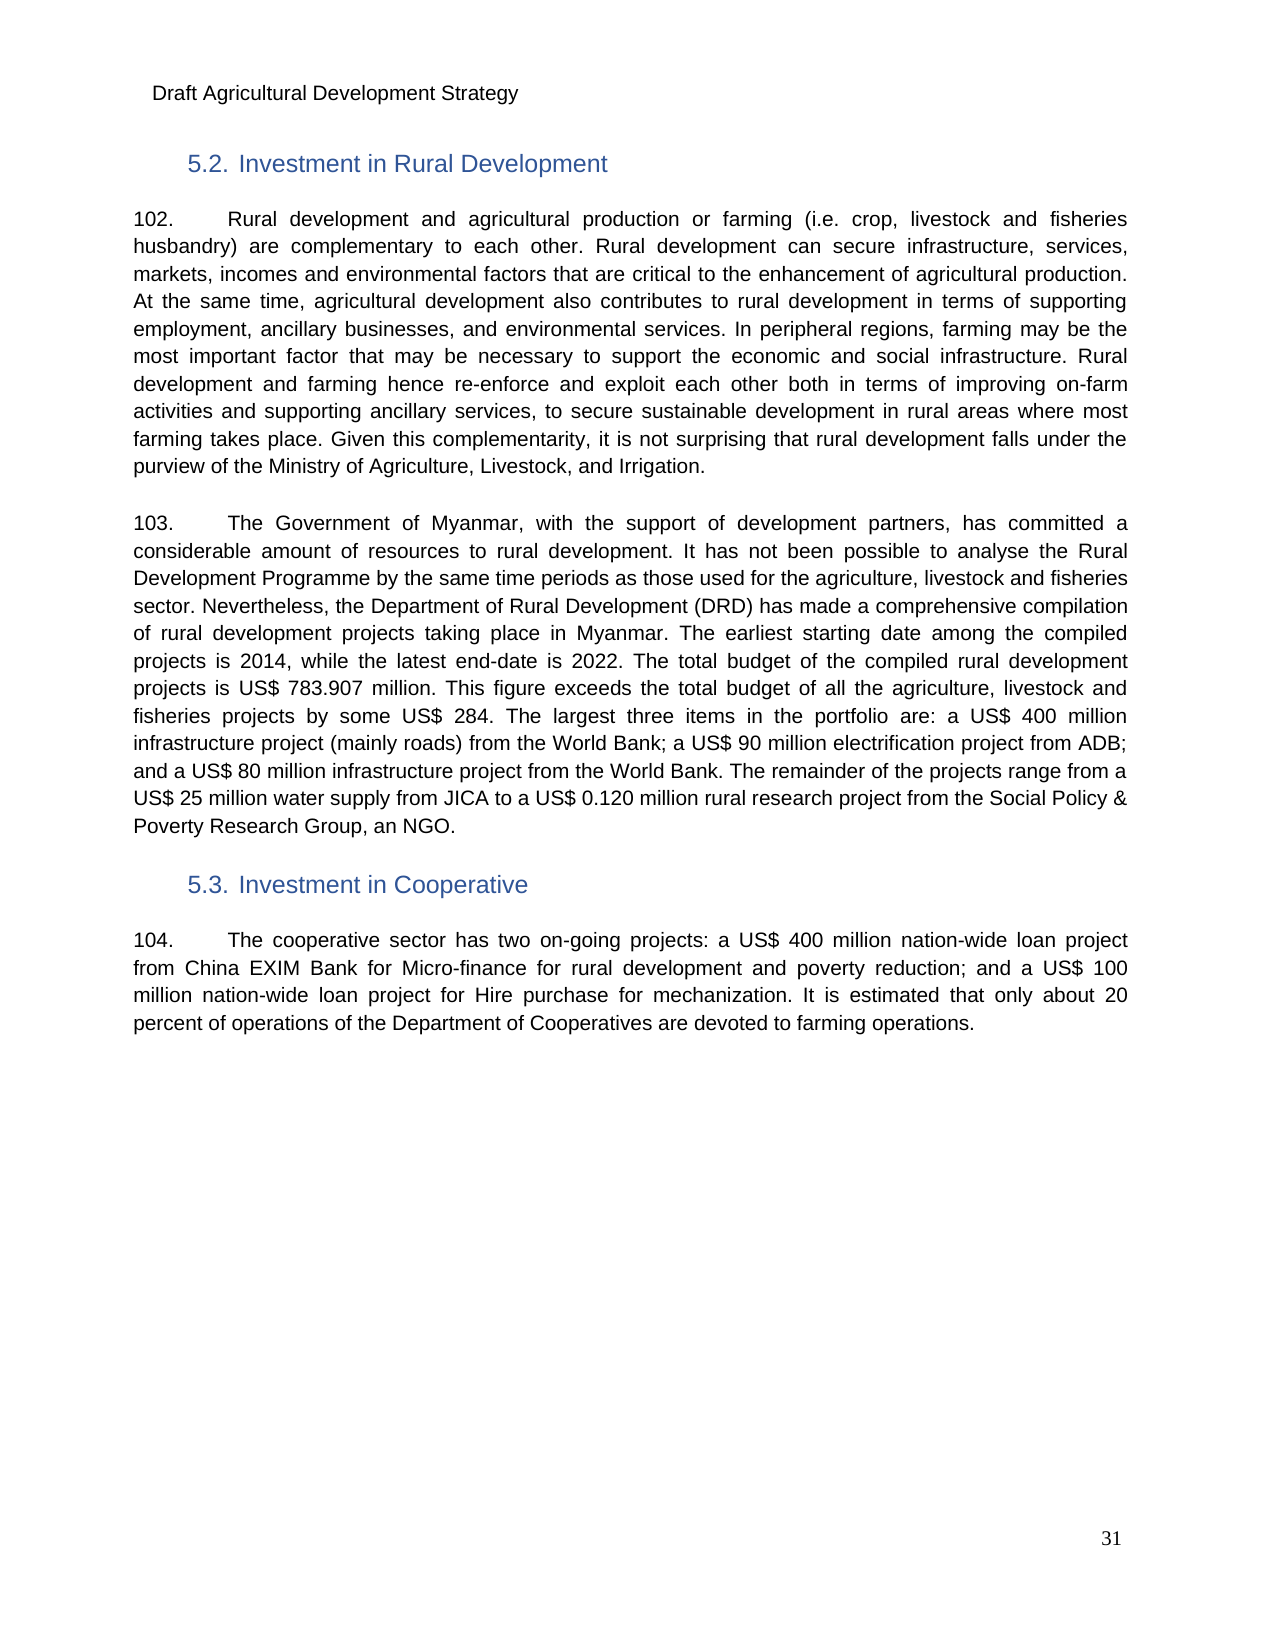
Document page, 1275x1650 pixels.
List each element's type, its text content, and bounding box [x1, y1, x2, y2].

list The cooperative sector has two on-going projects: a US$ 400 million nation-wide loan project from China EXIM Bank for Micro-finance for rural development and poverty reduction; and a US$ 100 million nation-wide loan project for Hire purchase for mechanization. It is estimated that only about 20 percent of operations of the Department of Cooperatives are devoted to farming operations. [133, 928, 1129, 1034]
subtitle Investment in Cooperative [133, 870, 1129, 899]
list The Government of Myanmar, with the support of development partners, has committed a considerable amount of resources to rural development. It has not been possible to analyse the Rural Development Programme by the same time periods as those used for the agriculture, livestock and fisheries sector. Nevertheless, the Department of Rural Development (DRD) has made a comprehensive compilation of rural development projects taking place in Myanmar. The earliest starting date among the compiled projects is 2014, while the latest end-date is 2022. The total budget of the compiled rural development projects is US$ 783.907 million. This figure exceeds the total budget of all the agriculture, livestock and fisheries projects by some US$ 284. The largest three items in the portfolio are: a US$ 400 million infrastructure project (mainly roads) from the World Bank; a US$ 90 million electrification project from ADB; and a US$ 80 million infrastructure project from the World Bank. The remainder of the projects range from a US$ 25 million water supply from JICA to a US$ 0.120 million rural research project from the Social Policy & Poverty Research Group, an NGO. [133, 511, 1129, 837]
list Rural development and agricultural production or farming (i.e. crop, livestock and fisheries husbandry) are complementary to each other. Rural development can secure infrastructure, services, markets, incomes and environmental factors that are critical to the enhancement of agricultural production. At the same time, agricultural development also contributes to rural development in terms of supporting employment, ancillary businesses, and environmental services. In peripheral regions, farming may be the most important factor that may be necessary to support the economic and social infrastructure. Rural development and farming hence re-enforce and exploit each other both in terms of improving on-farm activities and supporting ancillary services, to secure sustainable development in rural areas where most farming takes place. Given this complementarity, it is not surprising that rural development falls under the purview of the Ministry of Agriculture, Livestock, and Irrigation. [133, 207, 1129, 478]
subtitle Investment in Rural Development [133, 149, 1129, 178]
